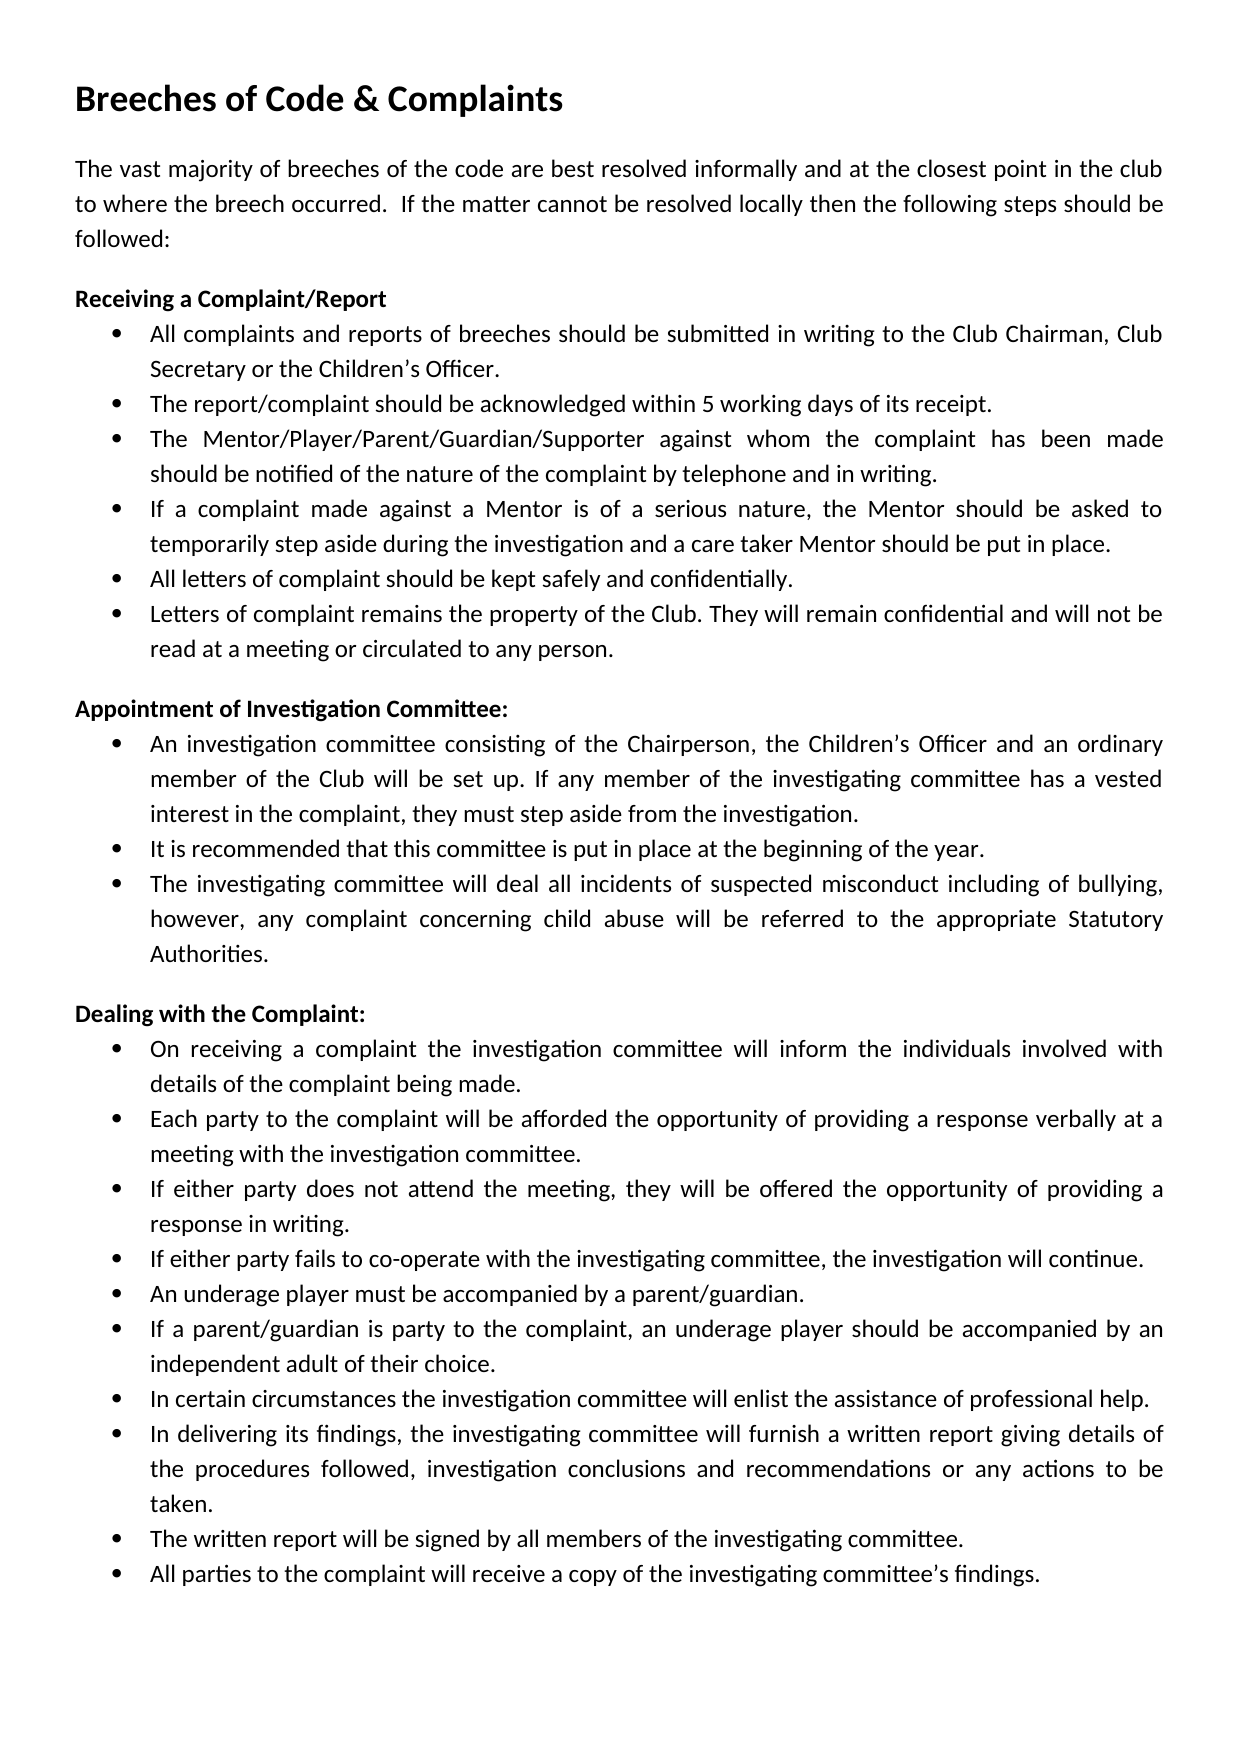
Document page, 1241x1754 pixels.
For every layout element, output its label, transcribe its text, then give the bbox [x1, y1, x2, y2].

text Receiving a Complaint/Report [75, 283, 1165, 313]
list It is recommended that this committee is put in place at the beginning of the year. [112, 833, 1165, 863]
list The written report will be signed by all members of the investigating committee. [112, 1523, 1165, 1553]
text Dealing with the Complaint: [75, 998, 1165, 1028]
list An investigation committee consisting of the Chairperson, the Children’s Officer and an ordinary member of the Club will be set up. If any member of the investigating committee has a vested interest in the complaint, they must step aside from the investigation. [112, 728, 1165, 828]
list If either party fails to co-operate with the investigating committee, the investigation will continue. [112, 1243, 1165, 1273]
list The report/complaint should be acknowledged within 5 working days of its receipt. [112, 388, 1165, 418]
list Letters of complaint remains the property of the Club. They will remain confidential and will not be read at a meeting or circulated to any person. [112, 598, 1165, 663]
list The Mentor/Player/Parent/Guardian/Supporter against whom the complaint has been made should be notified of the nature of the complaint by telephone and in writing. [112, 423, 1165, 488]
list If a complaint made against a Mentor is of a serious nature, the Mentor should be asked to temporarily step aside during the investigation and a care taker Mentor should be put in place. [112, 493, 1165, 558]
list In certain circumstances the investigation committee will enlist the assistance of professional help. [112, 1383, 1165, 1413]
list All parties to the complaint will receive a copy of the investigating committee’s findings. [112, 1558, 1165, 1588]
list Each party to the complaint will be afforded the opportunity of providing a response verbally at a meeting with the investigation committee. [112, 1103, 1165, 1168]
list In delivering its findings, the investigating committee will furnish a written report giving details of the procedures followed, investigation conclusions and recommendations or any actions to be taken. [112, 1418, 1165, 1518]
text The vast majority of breeches of the code are best resolved informally and at the closest point in the club to where the breech occurred. If the matter cannot be resolved locally then the following steps should be followed: [75, 153, 1165, 253]
list All letters of complaint should be kept safely and confidentially. [112, 563, 1165, 593]
list An underage player must be accompanied by a parent/guardian. [112, 1278, 1165, 1308]
list All complaints and reports of breeches should be submitted in writing to the Club Chairman, Club Secretary or the Children’s Officer. [112, 318, 1165, 383]
list If either party does not attend the meeting, they will be offered the opportunity of providing a response in writing. [112, 1173, 1165, 1238]
list The investigating committee will deal all incidents of suspected misconduct including of bullying, however, any complaint concerning child abuse will be referred to the appropriate Statutory Authorities. [112, 868, 1165, 968]
list On receiving a complaint the investigation committee will inform the individuals involved with details of the complaint being made. [112, 1033, 1165, 1098]
text Breeches of Code & Complaints [75, 75, 1165, 121]
text Appointment of Investigation Committee: [75, 693, 1165, 723]
list If a parent/guardian is party to the complaint, an underage player should be accompanied by an independent adult of their choice. [112, 1313, 1165, 1378]
